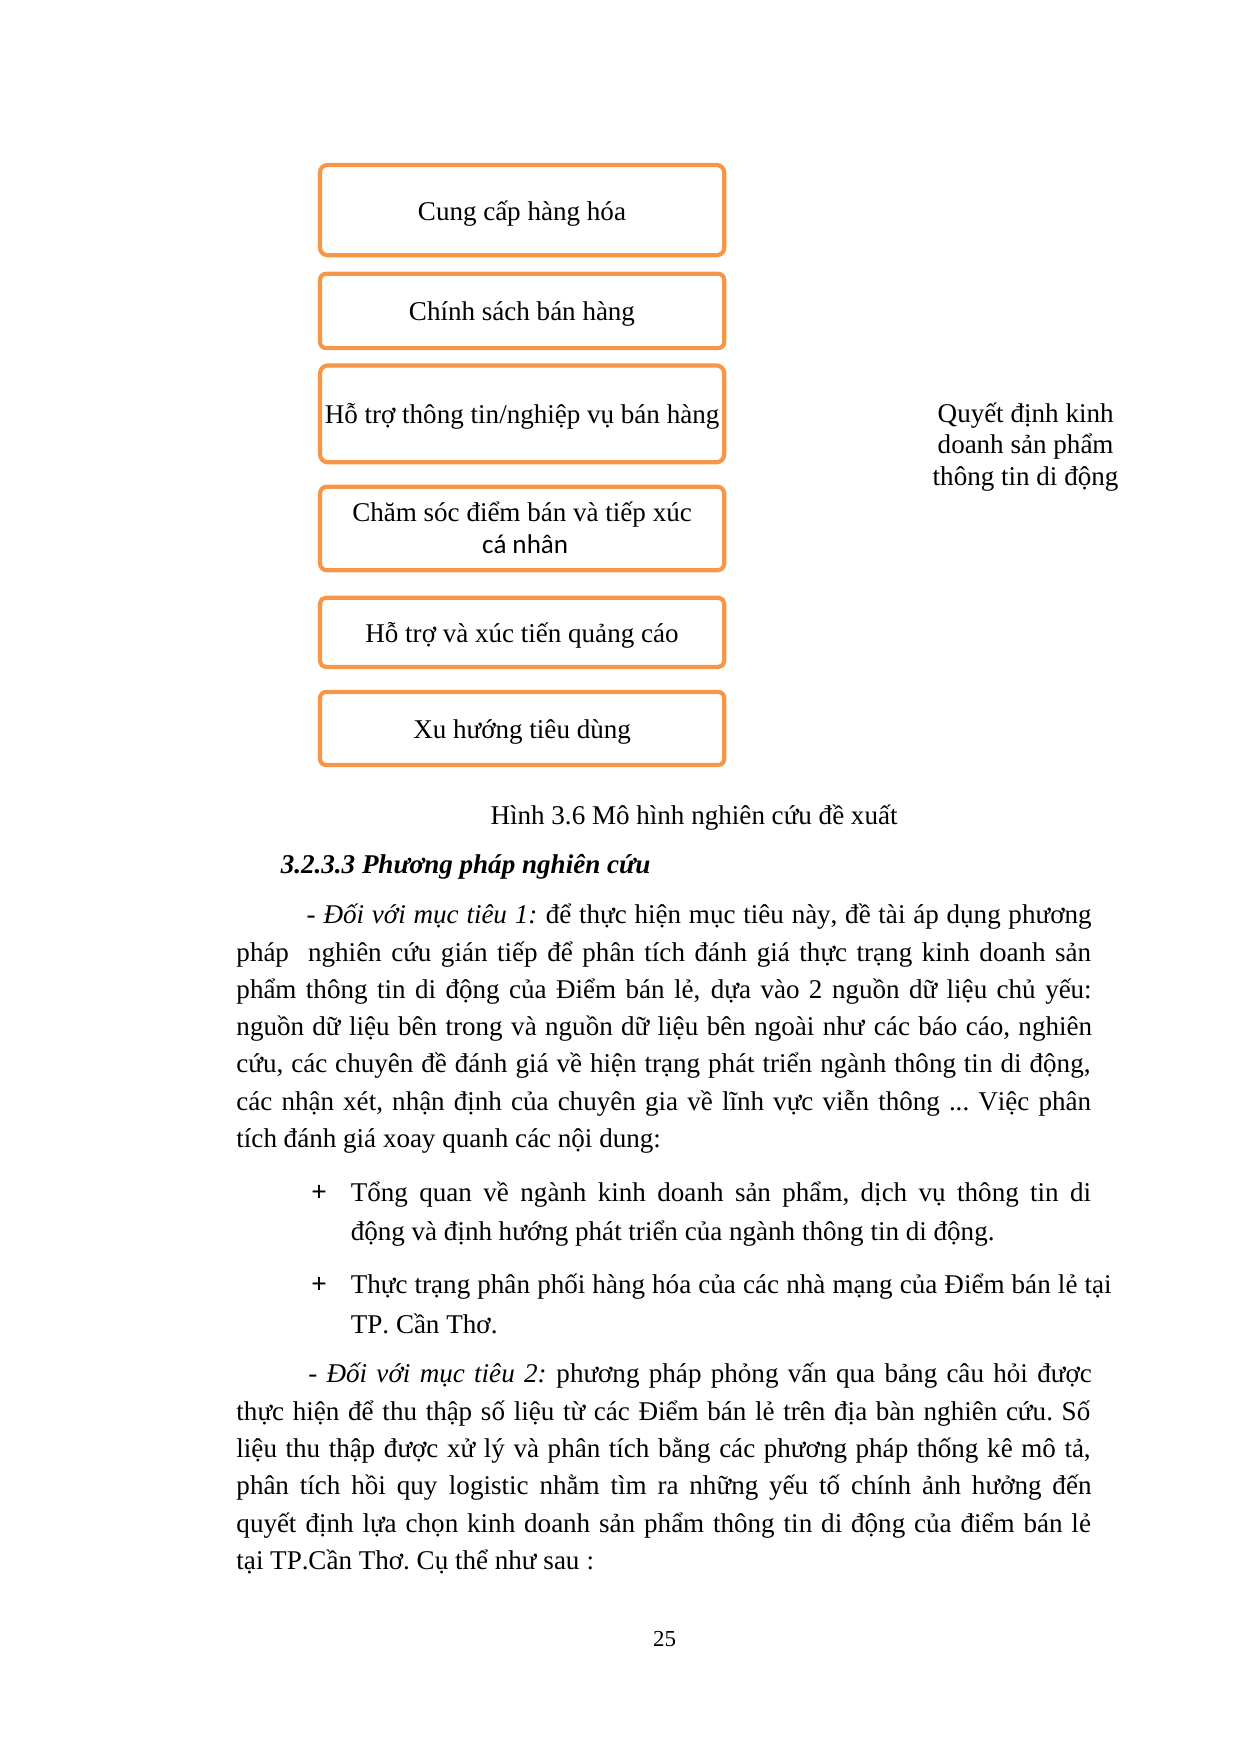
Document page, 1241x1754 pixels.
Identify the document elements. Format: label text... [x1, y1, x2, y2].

text - Đối với mục tiêu 1: để thực hiện mục tiêu này, đề tài áp dụng phương pháp nghiên cứu gián tiếp để phân tích đánh giá thực trạng kinh doanh sản phẩm thông tin di động của Điểm bán lẻ, dựa vào 2 nguồn dữ liệu chủ yếu: nguồn dữ liệu bên trong và nguồn dữ liệu bên ngoài như các báo cáo, nghiên cứu, các chuyên đề đánh giá về hiện trạng phát triển ngành thông tin di động, các nhận xét, nhận định của chuyên gia về lĩnh vực viễn thông ... Việc phân tích đánh giá xoay quanh các nội dung: [236, 898, 1092, 1153]
text 3.2.3.3 Phương pháp nghiên cứu [236, 849, 1092, 880]
subtitle Hình 3.6 Mô hình nghiên cứu đề xuất [236, 799, 1092, 830]
list Thực trạng phân phối hàng hóa của các nhà mạng của Điểm bán lẻ tại TP. Cần Thơ. [311, 1265, 1113, 1339]
text - Đối với mục tiêu 2: phương pháp phỏng vấn qua bảng câu hỏi được thực hiện để thu thập số liệu từ các Điểm bán lẻ trên địa bàn nghiên cứu. Số liệu thu thập được xử lý và phân tích bằng các phương pháp thống kê mô tả, phân tích hồi quy logistic nhằm tìm ra những yếu tố chính ảnh hưởng đến quyết định lựa chọn kinh doanh sản phẩm thông tin di động của điểm bán lẻ tại TP.Cần Thơ. Cụ thể như sau : [236, 1358, 1092, 1575]
list Tổng quan về ngành kinh doanh sản phẩm, dịch vụ thông tin di động và định hướng phát triển của ngành thông tin di động. [311, 1172, 1092, 1246]
